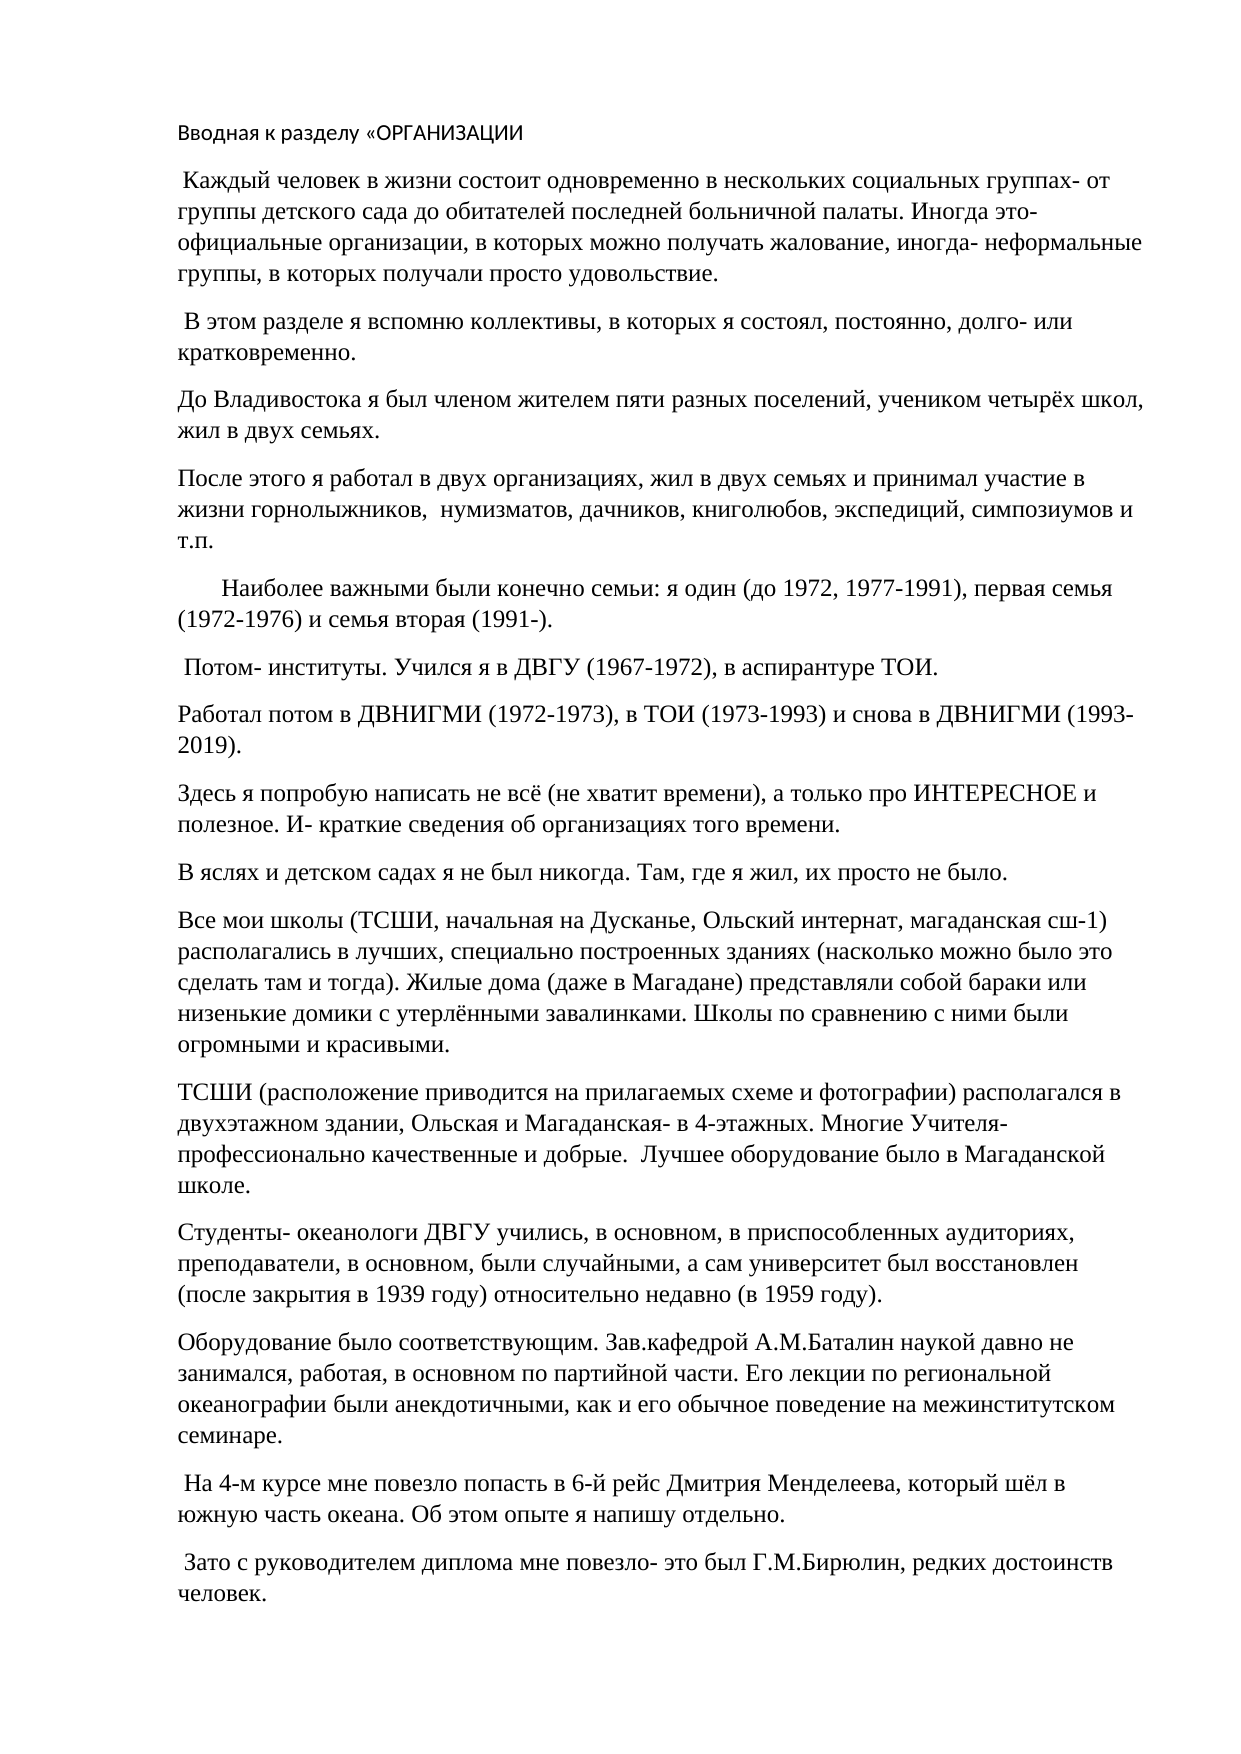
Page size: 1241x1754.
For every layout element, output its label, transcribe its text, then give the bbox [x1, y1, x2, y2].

text Работал потом в ДВНИГМИ (1972-1973), в ТОИ (1973-1993) и снова в ДВНИГМИ (1993-2019). [177, 699, 1152, 759]
text На 4-м курсе мне повезло попасть в 6-й рейс Дмитрия Менделеева, который шёл в южную часть океана. Об этом опыте я напишу отдельно. [177, 1468, 1152, 1528]
text После этого я работал в двух организациях, жил в двух семьях и принимал участие в жизни горнолыжников, нумизматов, дачников, книголюбов, экспедиций, симпозиумов и т.п. [177, 463, 1152, 554]
text Потом- институты. Учился я в ДВГУ (1967-1972), в аспирантуре ТОИ. [177, 652, 1152, 681]
text В этом разделе я вспомню коллективы, в которых я состоял, постоянно, долго- или кратковременно. [177, 306, 1152, 366]
text ТСШИ (расположение приводится на прилагаемых схеме и фотографии) располагался в двухэтажном здании, Ольская и Магаданская- в 4-этажных. Многие Учителя- профессионально качественные и добрые. Лучшее оборудование было в Магаданской школе. [177, 1077, 1152, 1198]
text Зато с руководителем диплома мне повезло- это был Г.М.Бирюлин, редких достоинств человек. [177, 1547, 1152, 1607]
text Студенты- океанологи ДВГУ учились, в основном, в приспособленных аудиториях, преподаватели, в основном, были случайными, а сам университет был восстановлен (после закрытия в 1939 году) относительно недавно (в 1959 году). [177, 1217, 1152, 1308]
text Все мои школы (ТСШИ, начальная на Дусканье, Ольский интернат, магаданская сш-1) располагались в лучших, специально построенных зданиях (насколько можно было это сделать там и тогда). Жилые дома (даже в Магадане) представляли собой бараки или низенькие домики с утерлёнными завалинками. Школы по сравнению с ними были огромными и красивыми. [177, 905, 1152, 1058]
text Вводная к разделу «ОРГАНИЗАЦИИ [177, 118, 1152, 146]
text Здесь я попробую написать не всё (не хватит времени), а только про ИНТЕРЕСНОЕ и полезное. И- краткие сведения об организациях того времени. [177, 778, 1152, 838]
text Наиболее важными были конечно семьи: я один (до 1972, 1977-1991), первая семья (1972-1976) и семья вторая (1991-). [177, 573, 1152, 633]
text Оборудование было соответствующим. Зав.кафедрой А.М.Баталин наукой давно не занимался, работая, в основном по партийной части. Его лекции по региональной океанографии были анекдотичными, как и его обычное поведение на межинститутском семинаре. [177, 1327, 1152, 1449]
text До Владивостока я был членом жителем пяти разных поселений, учеником четырёх школ, жил в двух семьях. [177, 384, 1152, 444]
text Каждый человек в жизни состоит одновременно в нескольких социальных группах- от группы детского сада до обитателей последней больничной палаты. Иногда это- официальные организации, в которых можно получать жалование, иногда- неформальные группы, в которых получали просто удовольствие. [177, 165, 1152, 287]
text В яслях и детском садах я не был никогда. Там, где я жил, их просто не было. [177, 857, 1152, 886]
